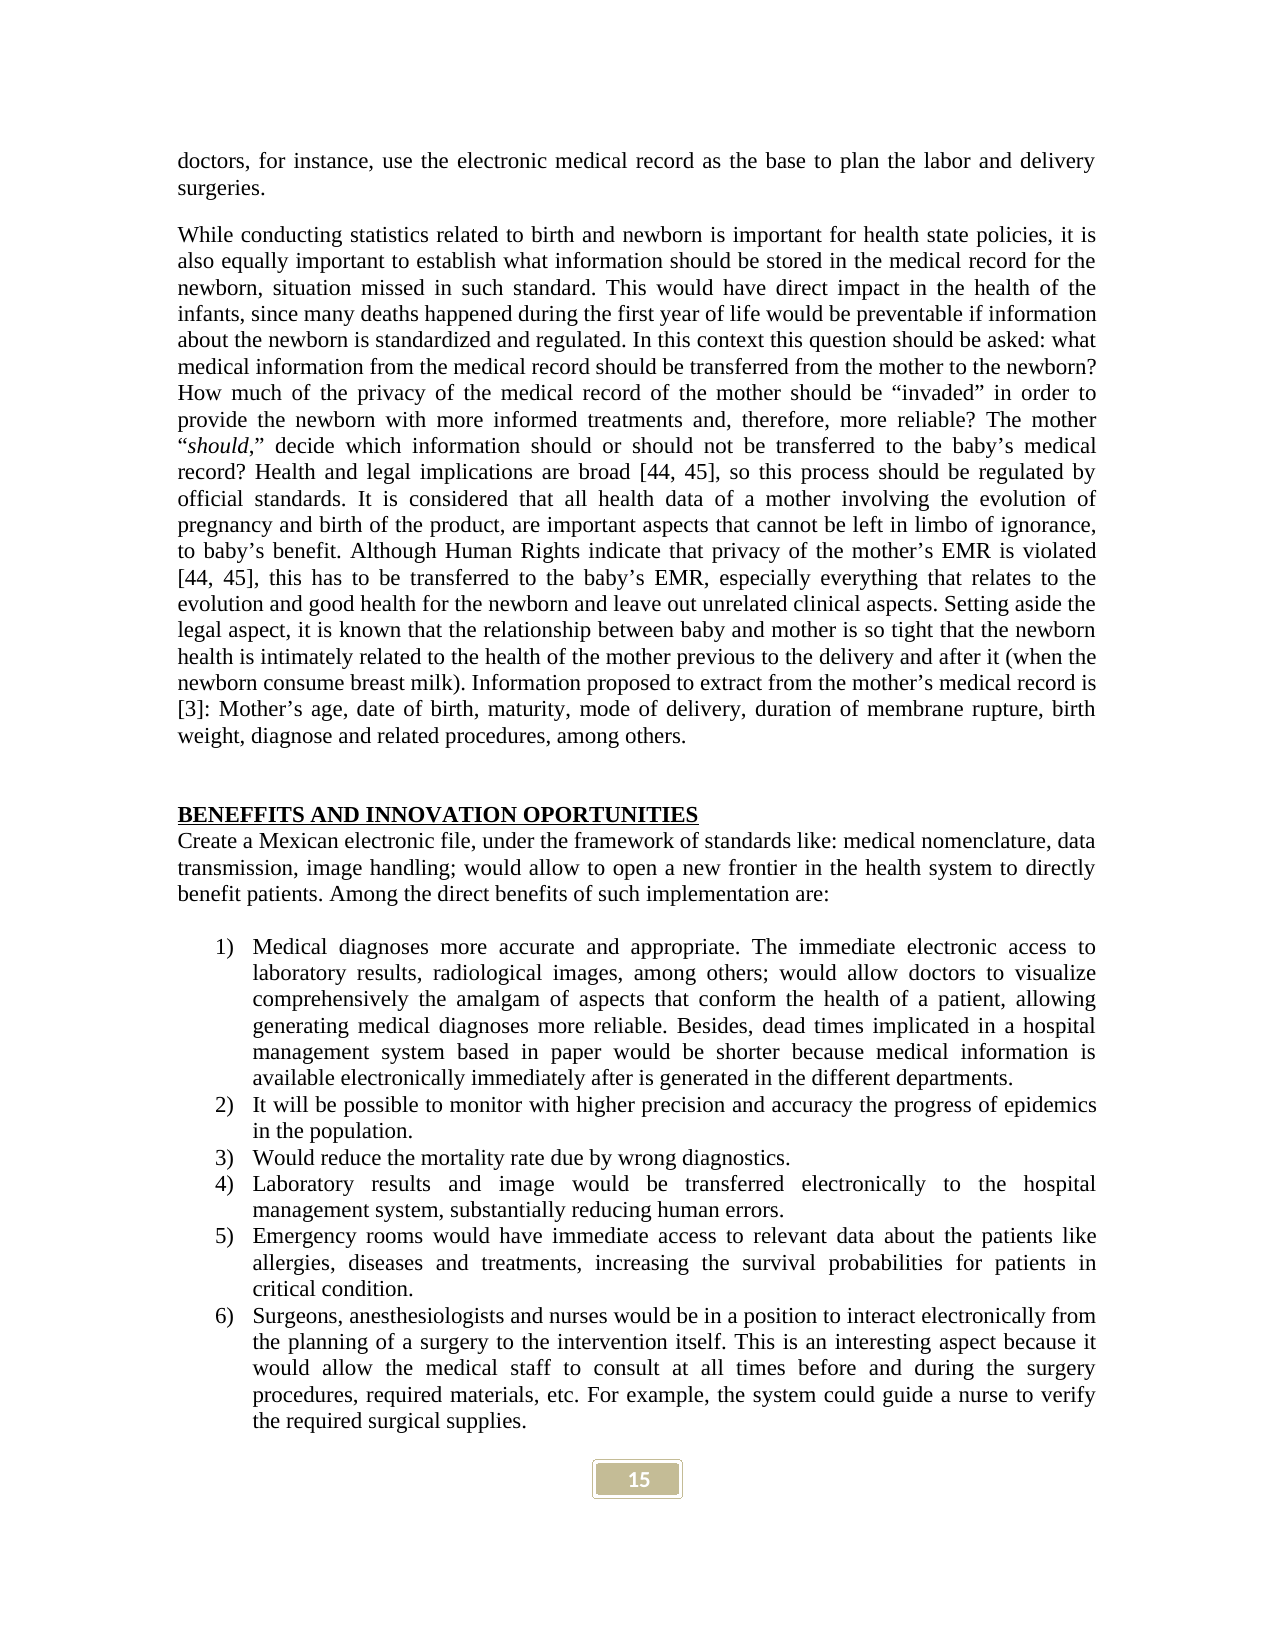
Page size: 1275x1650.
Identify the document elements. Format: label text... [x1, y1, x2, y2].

text Create a Mexican electronic file, under the framework of standards like: medical nomenclature, data transmission, image handling; would allow to open a new frontier in the health system to directly benefit patients. Among the direct benefits of such implementation are: [177, 827, 1098, 906]
list Would reduce the mortality rate due by wrong diagnostics. [215, 1143, 1098, 1170]
text BENEFFITS AND INNOVATION OPORTUNITIES [177, 801, 1098, 827]
list It will be possible to monitor with higher precision and accuracy the progress of epidemics in the population. [215, 1091, 1098, 1143]
text While conducting statistics related to birth and newborn is important for health state policies, it is also equally important to establish what information should be stored in the medical record for the newborn, situation missed in such standard. This would have direct impact in the health of the infants, since many deaths happened during the first year of life would be preventable if information about the newborn is standardized and regulated. In this context this question should be asked: what medical information from the medical record should be transferred from the mother to the newborn? How much of the privacy of the medical record of the mother should be “invaded” in order to provide the newborn with more informed treatments and, therefore, more reliable? The mother “should,” decide which information should or should not be transferred to the baby’s medical record? Health and legal implications are broad [44, 45], so this process should be regulated by official standards. It is considered that all health data of a mother involving the evolution of pregnancy and birth of the product, are important aspects that cannot be left in limbo of ignorance, to baby’s benefit. Although Human Rights indicate that privacy of the mother’s EMR is violated [44, 45], this has to be transferred to the baby’s EMR, especially everything that relates to the evolution and good health for the newborn and leave out unrelated clinical aspects. Setting aside the legal aspect, it is known that the relationship between baby and mother is so tight that the newborn health is intimately related to the health of the mother previous to the delivery and after it (when the newborn consume breast milk). Information proposed to extract from the mother’s medical record is [3]: Mother’s age, date of birth, maturity, mode of delivery, duration of membrane rupture, birth weight, diagnose and related procedures, among others. [177, 221, 1098, 748]
list Laboratory results and image would be transferred electronically to the hospital management system, substantially reducing human errors. [215, 1170, 1098, 1223]
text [177, 148, 1098, 200]
list Surgeons, anesthesiologists and nurses would be in a position to interact electronically from the planning of a surgery to the intervention itself. This is an interesting aspect because it would allow the medical staff to consult at all times before and during the surgery procedures, required materials, etc. For example, the system could guide a nurse to verify the required surgical supplies. [215, 1302, 1098, 1433]
list Medical diagnoses more accurate and appropriate. The immediate electronic access to laboratory results, radiological images, among others; would allow doctors to visualize comprehensively the amalgam of aspects that conform the health of a patient, allowing generating medical diagnoses more reliable. Besides, dead times implicated in a hospital management system based in paper would be shorter because medical information is available electronically immediately after is generated in the different departments. [215, 933, 1098, 1091]
list Emergency rooms would have immediate access to relevant data about the patients like allergies, diseases and treatments, increasing the survival probabilities for patients in critical condition. [215, 1223, 1098, 1302]
